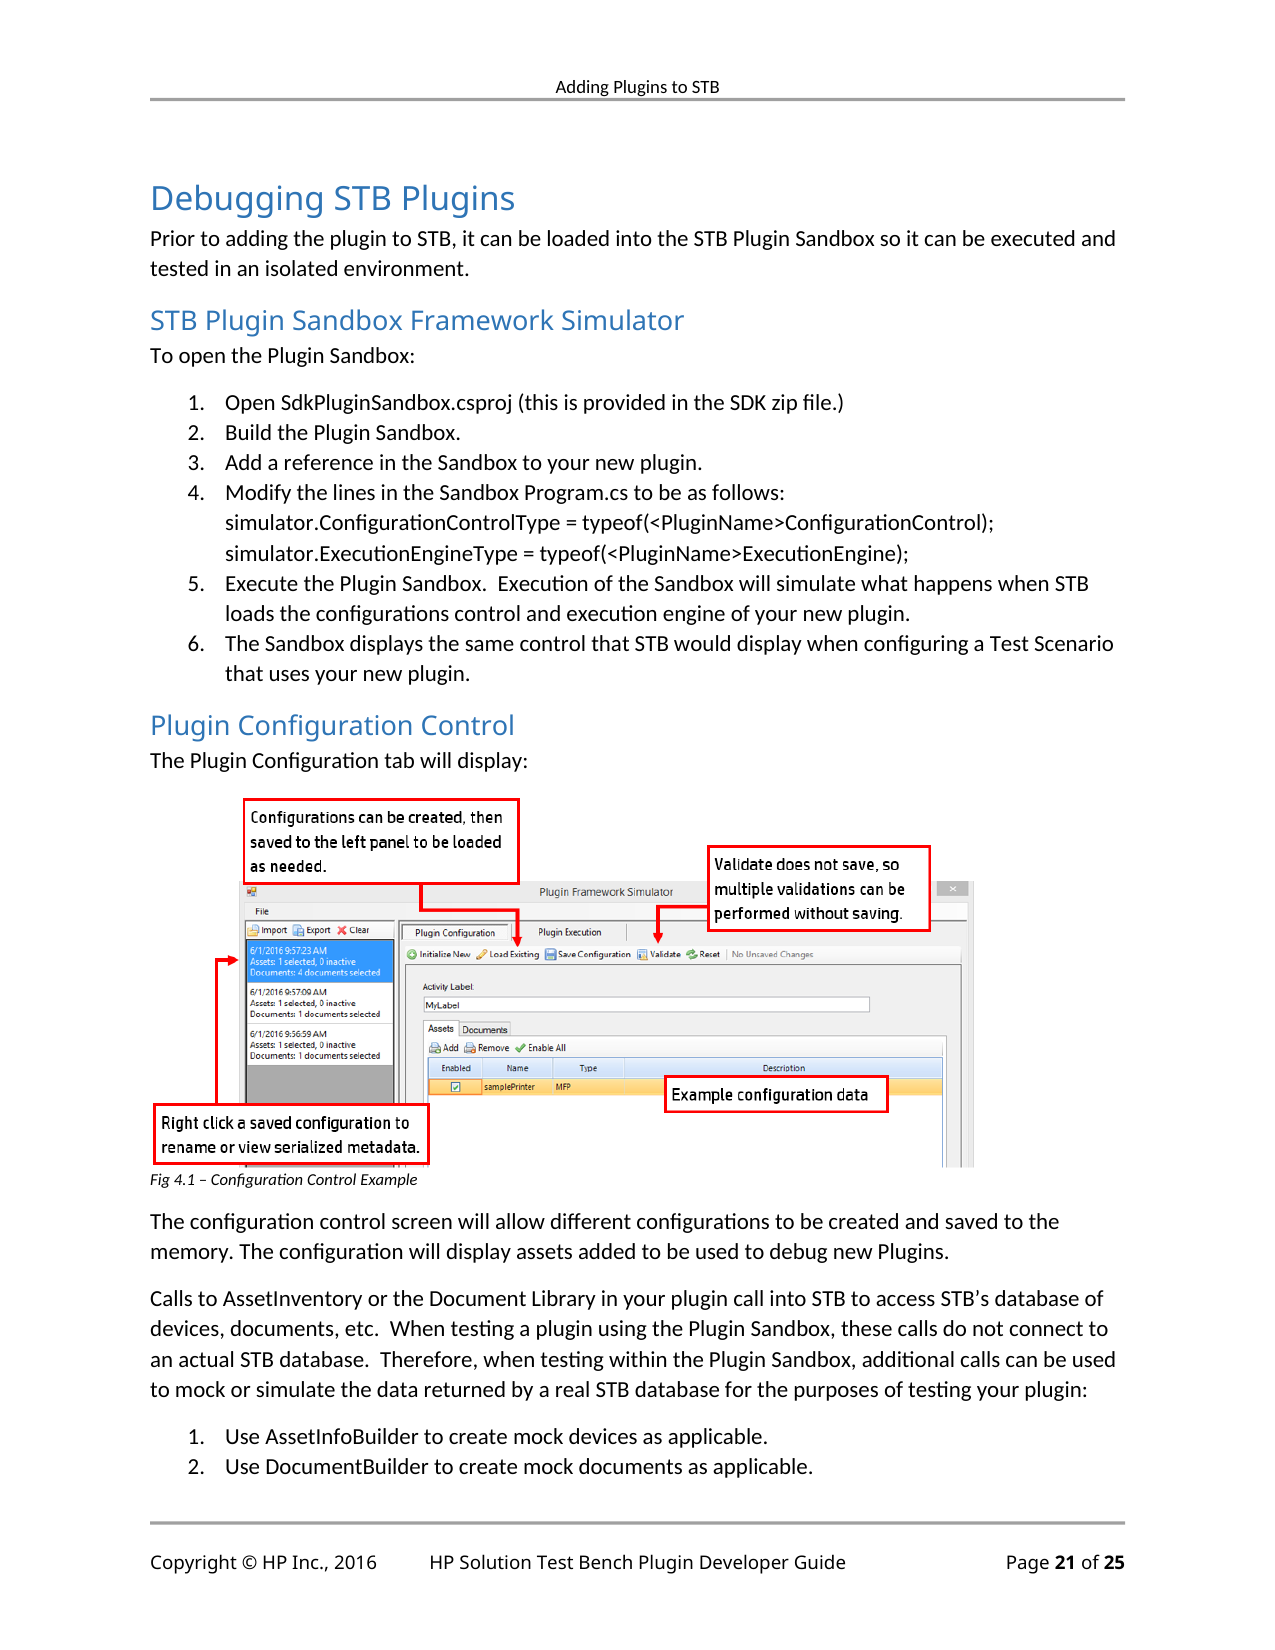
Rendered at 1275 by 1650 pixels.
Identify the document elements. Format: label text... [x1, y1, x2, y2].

list Open SdkPluginSandbox.csproj (this is provided in the SDK zip file.) [187, 388, 1125, 416]
list Execute the Plugin Sandbox. Execution of the Sandbox will simulate what happens when STB loads the configurations control and execution engine of your new plugin. [187, 569, 1125, 627]
text To open the Plugin Sandbox: [150, 341, 1125, 369]
subtitle Debugging STB Plugins [150, 175, 1125, 220]
picture [150, 793, 976, 1168]
text Prior to adding the plugin to STB, it can be loaded into the STB Plugin Sandbox so it can be executed and tested in an isolated environment. [150, 224, 1125, 282]
list Add a reference in the Sandbox to your new plugin. [187, 448, 1125, 476]
subtitle Plugin Configuration Control [150, 706, 1125, 743]
list Build the Plugin Sandbox. [187, 418, 1125, 446]
list Modify the lines in the Sandbox Program.cs to be as follows: simulator.ConfigurationControlType = typeof(<PluginName>ConfigurationControl); simulator.ExecutionEngineType = typeof(<PluginName>ExecutionEngine); [187, 478, 1125, 567]
text Calls to AssetInventory or the Document Library in your plugin call into STB to access STB’s database of devices, documents, etc. When testing a plugin using the Plugin Sandbox, these calls do not connect to an actual STB database. Therefore, when testing within the Plugin Sandbox, additional calls can be used to mock or simulate the data returned by a real STB database for the purposes of testing your plugin: [150, 1284, 1125, 1403]
list Use DocumentBuilder to create mock documents as applicable. [187, 1452, 1125, 1480]
subtitle STB Plugin Sandbox Framework Simulator [150, 301, 1125, 338]
list Use AssetInfoBuilder to create mock devices as applicable. [187, 1422, 1125, 1450]
text The configuration control screen will allow different configurations to be created and saved to the memory. The configuration will display assets added to be used to debug new Plugins. [150, 1207, 1125, 1266]
list The Sandbox displays the same control that STB would display when configuring a Test Scenario that uses your new plugin. [187, 629, 1125, 688]
text The Plugin Configuration tab will display: [150, 746, 1125, 774]
